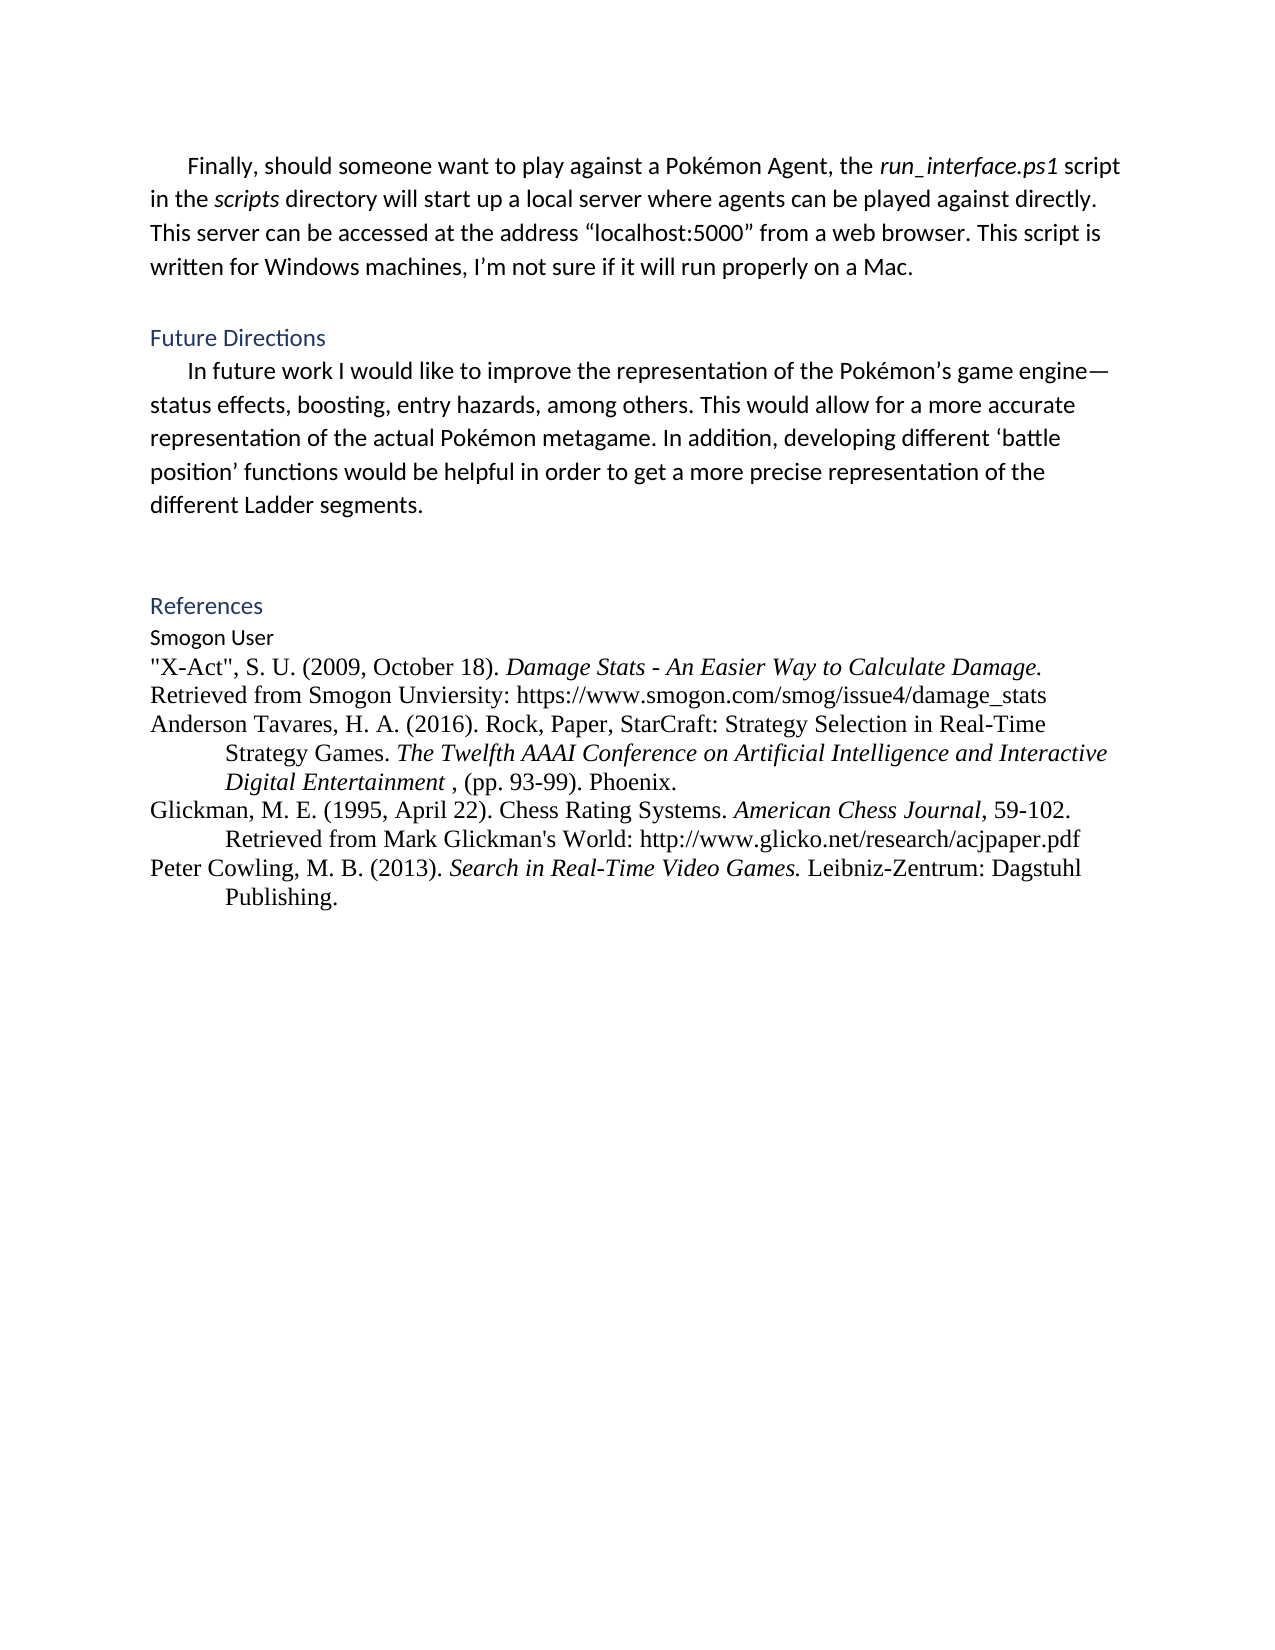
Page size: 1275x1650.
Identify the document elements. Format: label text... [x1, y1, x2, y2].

subtitle Future Directions [150, 322, 1125, 352]
text Finally, should someone want to play against a Pokémon Agent, the run_interface.ps1 script in the scripts directory will start up a local server where agents can be played against directly. This server can be accessed at the address “localhost:5000” from a web browser. This script is written for Windows machines, I’m not sure if it will run properly on a Mac. [150, 150, 1125, 281]
text In future work I would like to improve the representation of the Pokémon’s game engine—status effects, boosting, entry hazards, among others. This would allow for a more accurate representation of the actual Pokémon metagame. In addition, developing different ‘battle position’ functions would be helpful in order to get a more precise representation of the different Ladder segments. [150, 355, 1125, 520]
